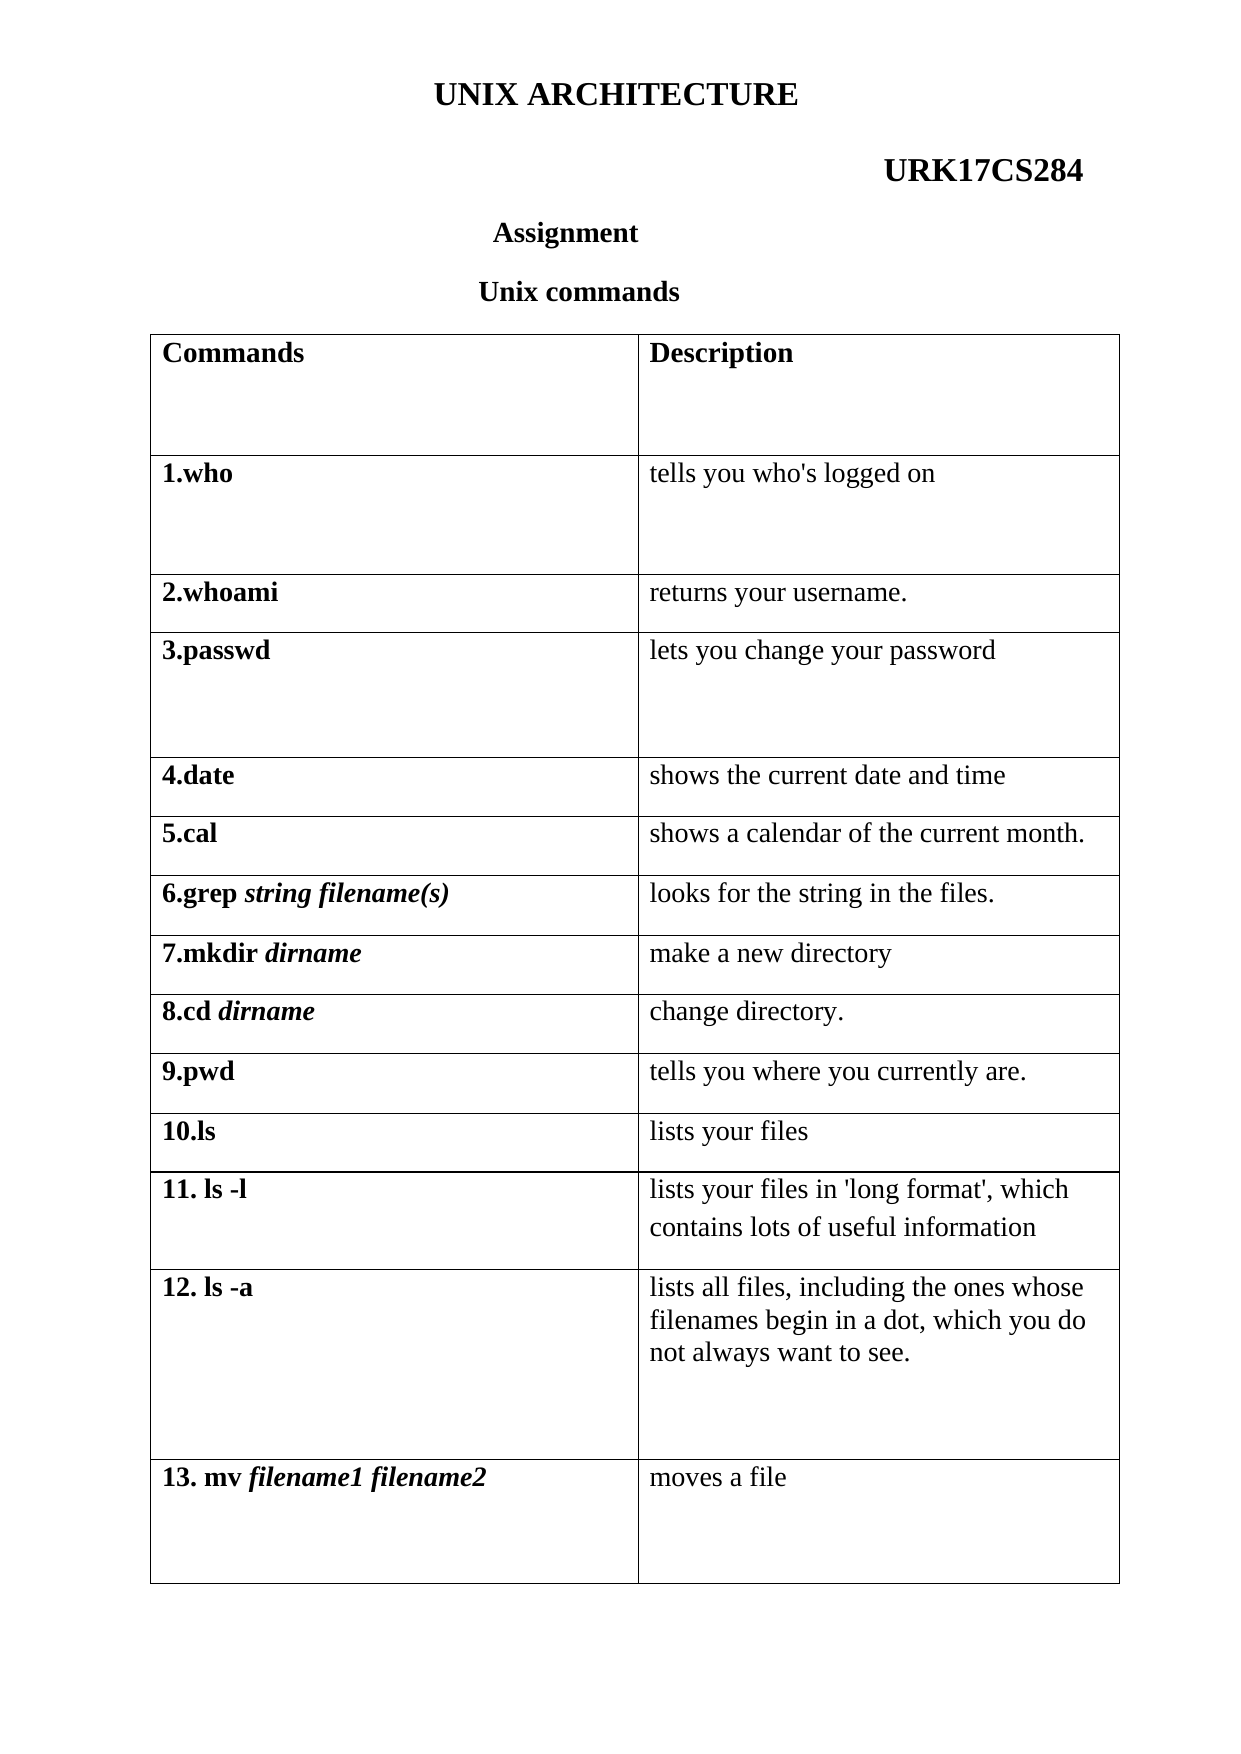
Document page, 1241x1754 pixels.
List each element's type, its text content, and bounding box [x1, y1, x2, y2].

table_cell lets you change your password [639, 633, 1119, 757]
table_cell shows the current date and time [639, 758, 1119, 816]
table_cell 12. ls -a [151, 1270, 638, 1459]
table_cell 1.who [151, 456, 638, 574]
table_cell returns your username. [639, 575, 1119, 632]
table_cell lists all files, including the ones whose filenames begin in a dot, which you do not always want to see. [639, 1270, 1119, 1459]
table_cell tells you where you currently are. [639, 1054, 1119, 1113]
table_cell 9.pwd [151, 1054, 638, 1113]
table_cell 10.ls [151, 1114, 638, 1171]
table_cell 13. mv filename1 filename2 [151, 1460, 638, 1583]
table_cell 11. ls -l [151, 1173, 638, 1269]
table_cell moves a file [639, 1460, 1119, 1583]
table_cell tells you who's logged on [639, 456, 1119, 574]
table_cell 4.date [151, 758, 638, 816]
text Unix commands [150, 274, 1090, 308]
table_cell change directory. [639, 995, 1119, 1053]
table_cell looks for the string in the files. [639, 876, 1119, 935]
table_cell 2.whoami [151, 575, 638, 632]
table_cell 7.mkdir dirname [151, 936, 638, 993]
table_cell 6.grep string filename(s) [151, 876, 638, 935]
table_header Commands [151, 335, 638, 455]
text Assignment [150, 215, 1090, 249]
table_cell 8.cd dirname [151, 995, 638, 1053]
table_header Description [639, 335, 1119, 455]
table_cell 3.passwd [151, 633, 638, 757]
table_cell shows a calendar of the current month. [639, 817, 1119, 875]
table_cell lists your files in 'long format', which contains lots of useful information [639, 1173, 1119, 1269]
table_cell make a new directory [639, 936, 1119, 993]
table_cell lists your files [639, 1114, 1119, 1171]
table_cell 5.cal [151, 817, 638, 875]
